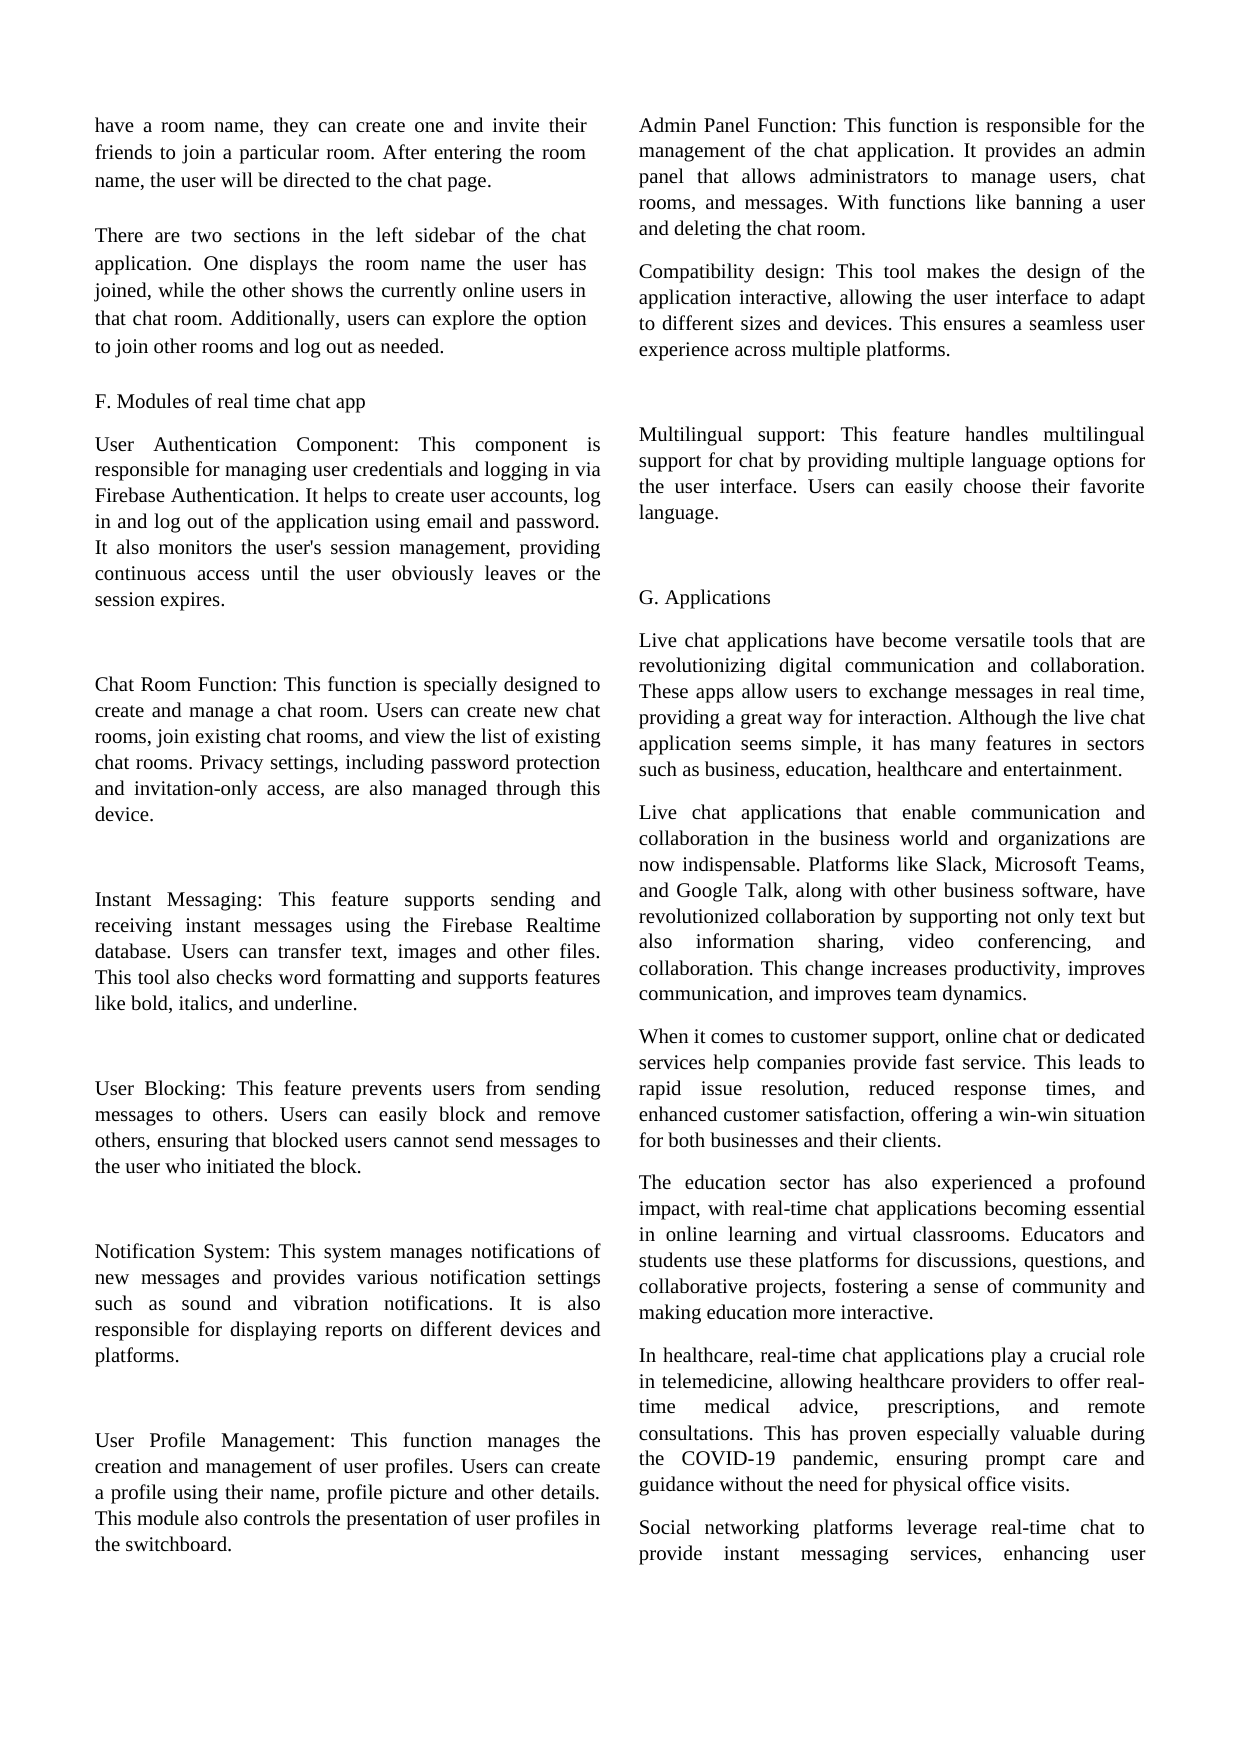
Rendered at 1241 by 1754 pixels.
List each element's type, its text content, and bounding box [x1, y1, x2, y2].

text Compatibility design: This tool makes the design of the application interactive, allowing the user interface to adapt to different sizes and devices. This ensures a seamless user experience across multiple platforms. [639, 259, 1146, 361]
text G. Applications [639, 585, 1146, 609]
text The education sector has also experienced a profound impact, with real-time chat applications becoming essential in online learning and virtual classrooms. Educators and students use these platforms for discussions, questions, and collaborative projects, fostering a sense of community and making education more interactive. [639, 1170, 1146, 1324]
text Instant Messaging: This feature supports sending and receiving instant messages using the Firebase Realtime database. Users can transfer text, images and other files. This tool also checks word formatting and supports features like bold, italics, and underline. [94, 887, 601, 1015]
text User Blocking: This feature prevents users from sending messages to others. Users can easily block and remove others, ensuring that blocked users cannot send messages to the user who initiated the block. [94, 1076, 601, 1178]
text Live chat applications that enable communication and collaboration in the business world and organizations are now indispensable. Platforms like Slack, Microsoft Teams, and Google Talk, along with other business software, have revolutionized collaboration by supporting not only text but also information sharing, video conferencing, and collaboration. This change increases productivity, improves communication, and improves team dynamics. [639, 800, 1146, 1005]
text User Profile Management: This function manages the creation and management of user profiles. Users can create a profile using their name, profile picture and other details. This module also controls the presentation of user profiles in the switchboard. [94, 1428, 601, 1556]
text When it comes to customer support, online chat or dedicated services help companies provide fast service. This leads to rapid issue resolution, reduced response times, and enhanced customer satisfaction, offering a win-win situation for both businesses and their clients. [639, 1024, 1146, 1152]
text Chat Room Function: This function is specially designed to create and manage a chat room. Users can create new chat rooms, join existing chat rooms, and view the list of existing chat rooms. Privacy settings, including password protection and invitation-only access, are also managed through this device. [94, 672, 601, 826]
text Notification System: This system manages notifications of new messages and provides various notification settings such as sound and vibration notifications. It is also responsible for displaying reports on different devices and platforms. [94, 1239, 601, 1367]
text Live chat applications have become versatile tools that are revolutionizing digital communication and collaboration. These apps allow users to exchange messages in real time, providing a great way for interaction. Although the live chat application seems simple, it has many features in sectors such as business, education, healthcare and entertainment. [639, 627, 1146, 781]
text Admin Panel Function: This function is responsible for the management of the chat application. It provides an admin panel that allows administrators to manage users, chat rooms, and messages. With functions like banning a user and deleting the chat room. [639, 112, 1146, 240]
text In healthcare, real-time chat applications play a crucial role in telemedicine, allowing healthcare providers to offer real-time medical advice, prescriptions, and remote consultations. This has proven especially valuable during the COVID-19 pandemic, ensuring prompt care and guidance without the need for physical office visits. [639, 1343, 1146, 1496]
text Multilingual support: This feature handles multilingual support for chat by providing multiple language options for the user interface. Users can easily choose their favorite language. [639, 422, 1146, 524]
text There are two sections in the left sidebar of the chat application. One displays the room name the user has joined, while the other shows the currently online users in that chat room. Additionally, users can explore the option to join other rooms and log out as needed. [94, 223, 587, 358]
text F. Modules of real time chat app [94, 389, 601, 413]
text User Authentication Component: This component is responsible for managing user credentials and logging in via Firebase Authentication. It helps to create user accounts, log in and log out of the application using email and password. It also monitors the user's session management, providing continuous access until the user obviously leaves or the session expires. [94, 431, 601, 611]
